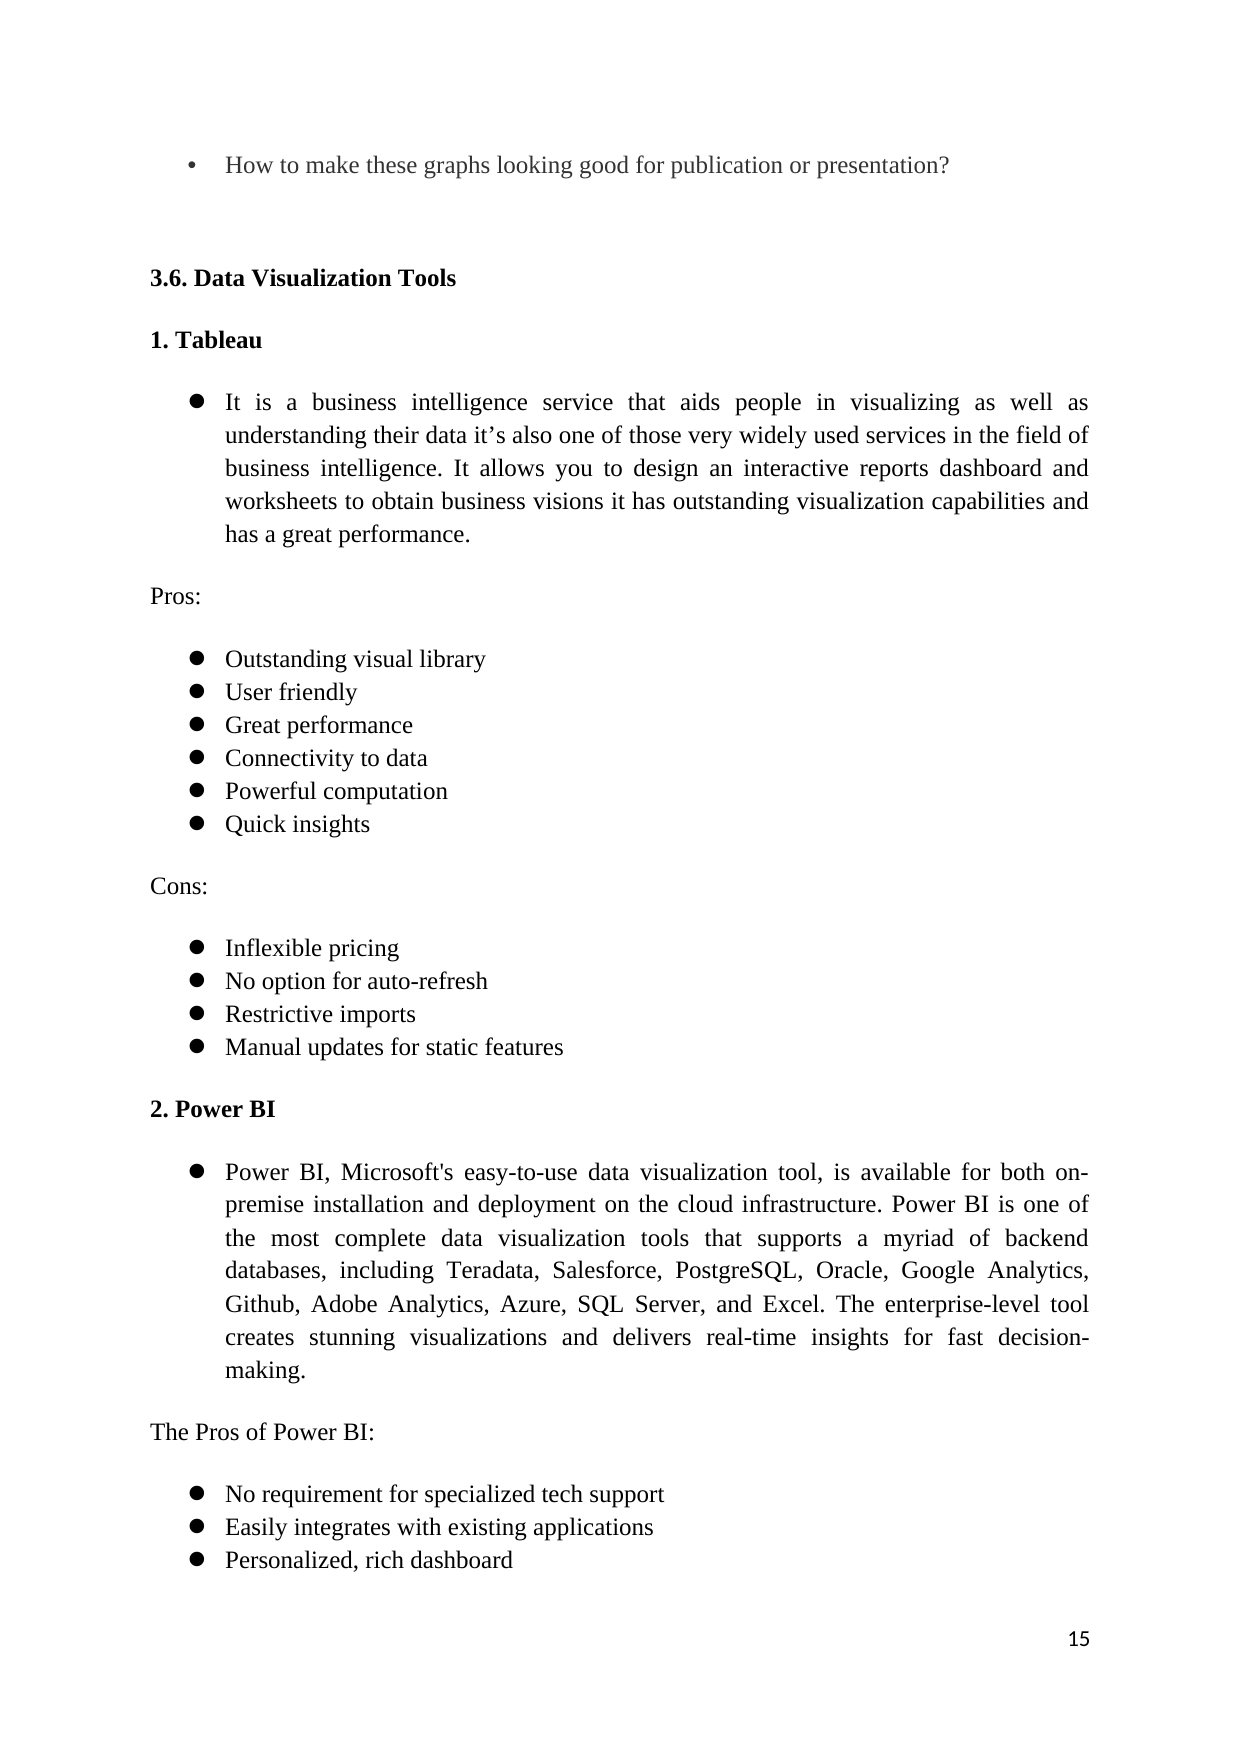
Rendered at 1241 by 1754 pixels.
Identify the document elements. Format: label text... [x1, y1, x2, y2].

list Manual updates for static features [187, 1032, 1090, 1061]
text Cons: [150, 871, 1090, 900]
list How to make these graphs looking good for publication or presentation? [187, 150, 1090, 179]
list Powerful computation [187, 776, 1090, 804]
list No option for auto-refresh [187, 966, 1090, 995]
list Quick insights [187, 809, 1090, 837]
text 2. Power BI [150, 1094, 1090, 1123]
list No requirement for specialized tech support [187, 1479, 1090, 1508]
list Power BI, Microsoft's easy-to-use data visualization tool, is available for both on-premise installation and deployment on the cloud infrastructure. Power BI is one of the most complete data visualization tools that supports a myriad of backend databases, including Teradata, Salesforce, PostgreSQL, Oracle, Google Analytics, Github, Adobe Analytics, Azure, SQL Server, and Excel. The enterprise-level tool creates stunning visualizations and delivers real-time insights for fast decision-making. [187, 1157, 1090, 1383]
text 3.6. Data Visualization Tools [150, 263, 1090, 292]
text 1. Tableau [150, 325, 1090, 354]
list It is a business intelligence service that aids people in visualizing as well as understanding their data it’s also one of those very widely used services in the field of business intelligence. It allows you to design an interactive reports dashboard and worksheets to obtain business visions it has outstanding visualization capabilities and has a great performance. [187, 387, 1090, 548]
list Great performance [187, 710, 1090, 738]
list Outstanding visual library [187, 644, 1090, 672]
text Pros: [150, 581, 1090, 610]
list Restrictive imports [187, 999, 1090, 1028]
list Personalized, rich dashboard [187, 1545, 1090, 1574]
list Connectivity to data [187, 743, 1090, 771]
list Inflexible pricing [187, 933, 1090, 962]
list User friendly [187, 677, 1090, 705]
list Easily integrates with existing applications [187, 1512, 1090, 1541]
text The Pros of Power BI: [150, 1417, 1090, 1446]
